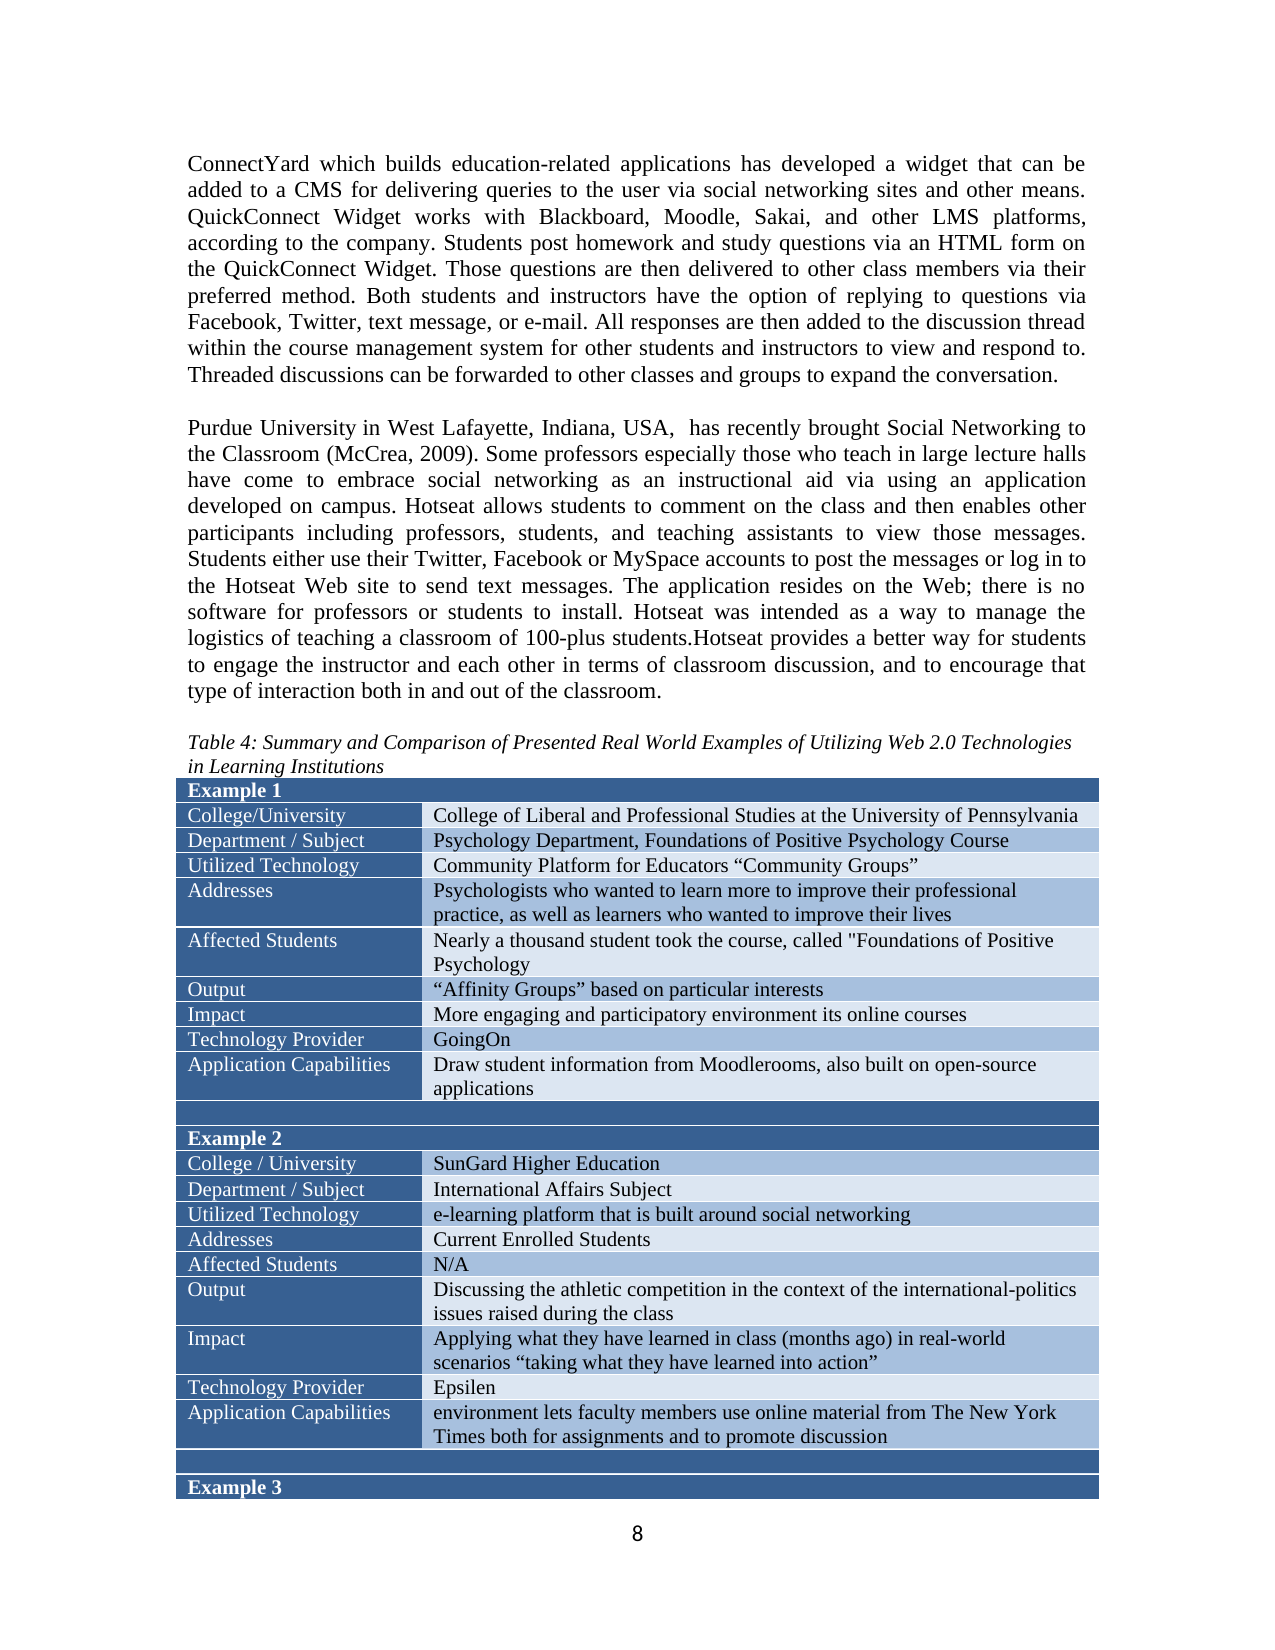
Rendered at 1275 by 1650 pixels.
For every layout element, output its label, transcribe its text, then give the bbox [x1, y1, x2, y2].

table_cell Psychology Department, Foundations of Positive Psychology Course [422, 828, 1099, 852]
table_cell GoingOn [422, 1027, 1099, 1051]
table_cell Epsilen [422, 1375, 1099, 1399]
table_cell “Affinity Groups” based on particular interests [422, 977, 1099, 1001]
table_cell International Affairs Subject [422, 1176, 1099, 1201]
table_cell Department / Subject [176, 1176, 422, 1201]
table_cell Applying what they have learned in class (months ago) in real-world scenarios “taking what they have learned into action” [422, 1326, 1099, 1374]
table_cell Example 3 [176, 1475, 1099, 1499]
table_cell N/A [422, 1252, 1099, 1276]
table_cell Addresses [176, 1227, 422, 1251]
table_cell Affected Students [176, 928, 422, 976]
table_cell environment lets faculty members use online material from The New York Times both for assignments and to promote discussion [422, 1400, 1099, 1448]
table_cell Application Capabilities [176, 1052, 422, 1100]
table_cell e-learning platform that is built around social networking [422, 1202, 1099, 1226]
table_cell College of Liberal and Professional Studies at the University of Pennsylvania [422, 803, 1099, 827]
table_cell Discussing the athletic competition in the context of the international-politics issues raised during the class [422, 1277, 1099, 1325]
table_cell Department / Subject [176, 828, 422, 852]
table_cell Community Platform for Educators “Community Groups” [422, 853, 1099, 877]
table_cell Utilized Technology [176, 853, 422, 877]
table_cell Draw student information from Moodlerooms, also built on open-source applications [422, 1052, 1099, 1100]
table_cell Output [176, 977, 422, 1001]
table_cell Output [176, 1277, 422, 1325]
text Purdue University in West Lafayette, Indiana, USA, has recently brought Social Networking to the Classroom (McCrea, 2009). Some professors especially those who teach in large lecture halls have come to embrace social networking as an instructional aid via using an application developed on campus. Hotseat allows students to comment on the class and then enables other participants including professors, students, and teaching assistants to view those messages. Students either use their Twitter, Facebook or MySpace accounts to post the messages or log in to the Hotseat Web site to send text messages. The application resides on the Web; there is no software for professors or students to install. Hotseat was intended as a way to manage the logistics of teaching a classroom of 100-plus students.Hotseat provides a better way for students to engage the instructor and each other in terms of classroom discussion, and to encourage that type of interaction both in and out of the classroom. [187, 413, 1087, 703]
table_cell [176, 1450, 1099, 1473]
table_cell College / University [176, 1151, 422, 1175]
table_cell Affected Students [176, 1252, 422, 1276]
table_cell Utilized Technology [176, 1202, 422, 1226]
table_cell Technology Provider [176, 1375, 422, 1399]
table_cell Example 2 [176, 1126, 1099, 1150]
table_cell College/University [176, 803, 422, 827]
table_cell Impact [176, 1326, 422, 1374]
table_cell [176, 1101, 1099, 1125]
text ConnectYard which builds education-related applications has developed a widget that can be added to a CMS for delivering queries to the user via social networking sites and other means. QuickConnect Widget works with Blackboard, Moodle, Sakai, and other LMS platforms, according to the company. Students post homework and study questions via an HTML form on the QuickConnect Widget. Those questions are then delivered to other class members via their preferred method. Both students and instructors have the option of replying to questions via Facebook, Twitter, text message, or e-mail. All responses are then added to the discussion thread within the course management system for other students and instructors to view and respond to. Threaded discussions can be forwarded to other classes and groups to expand the conversation. [187, 150, 1087, 387]
table_cell More engaging and participatory environment its online courses [422, 1002, 1099, 1026]
table_cell Current Enrolled Students [422, 1227, 1099, 1251]
table_cell Technology Provider [176, 1027, 422, 1051]
table_cell SunGard Higher Education [422, 1151, 1099, 1175]
table_cell Nearly a thousand student took the course, called "Foundations of Positive Psychology [422, 928, 1099, 976]
table_cell Psychologists who wanted to learn more to improve their professional practice, as well as learners who wanted to improve their lives [422, 878, 1099, 926]
table_cell Impact [176, 1002, 422, 1026]
text Table 4: Summary and Comparison of Presented Real World Examples of Utilizing Web 2.0 Technologies in Learning Institutions [187, 730, 1087, 778]
table_cell Addresses [176, 878, 422, 926]
table_header Example 1 [176, 778, 1099, 802]
table_cell Application Capabilities [176, 1400, 422, 1448]
